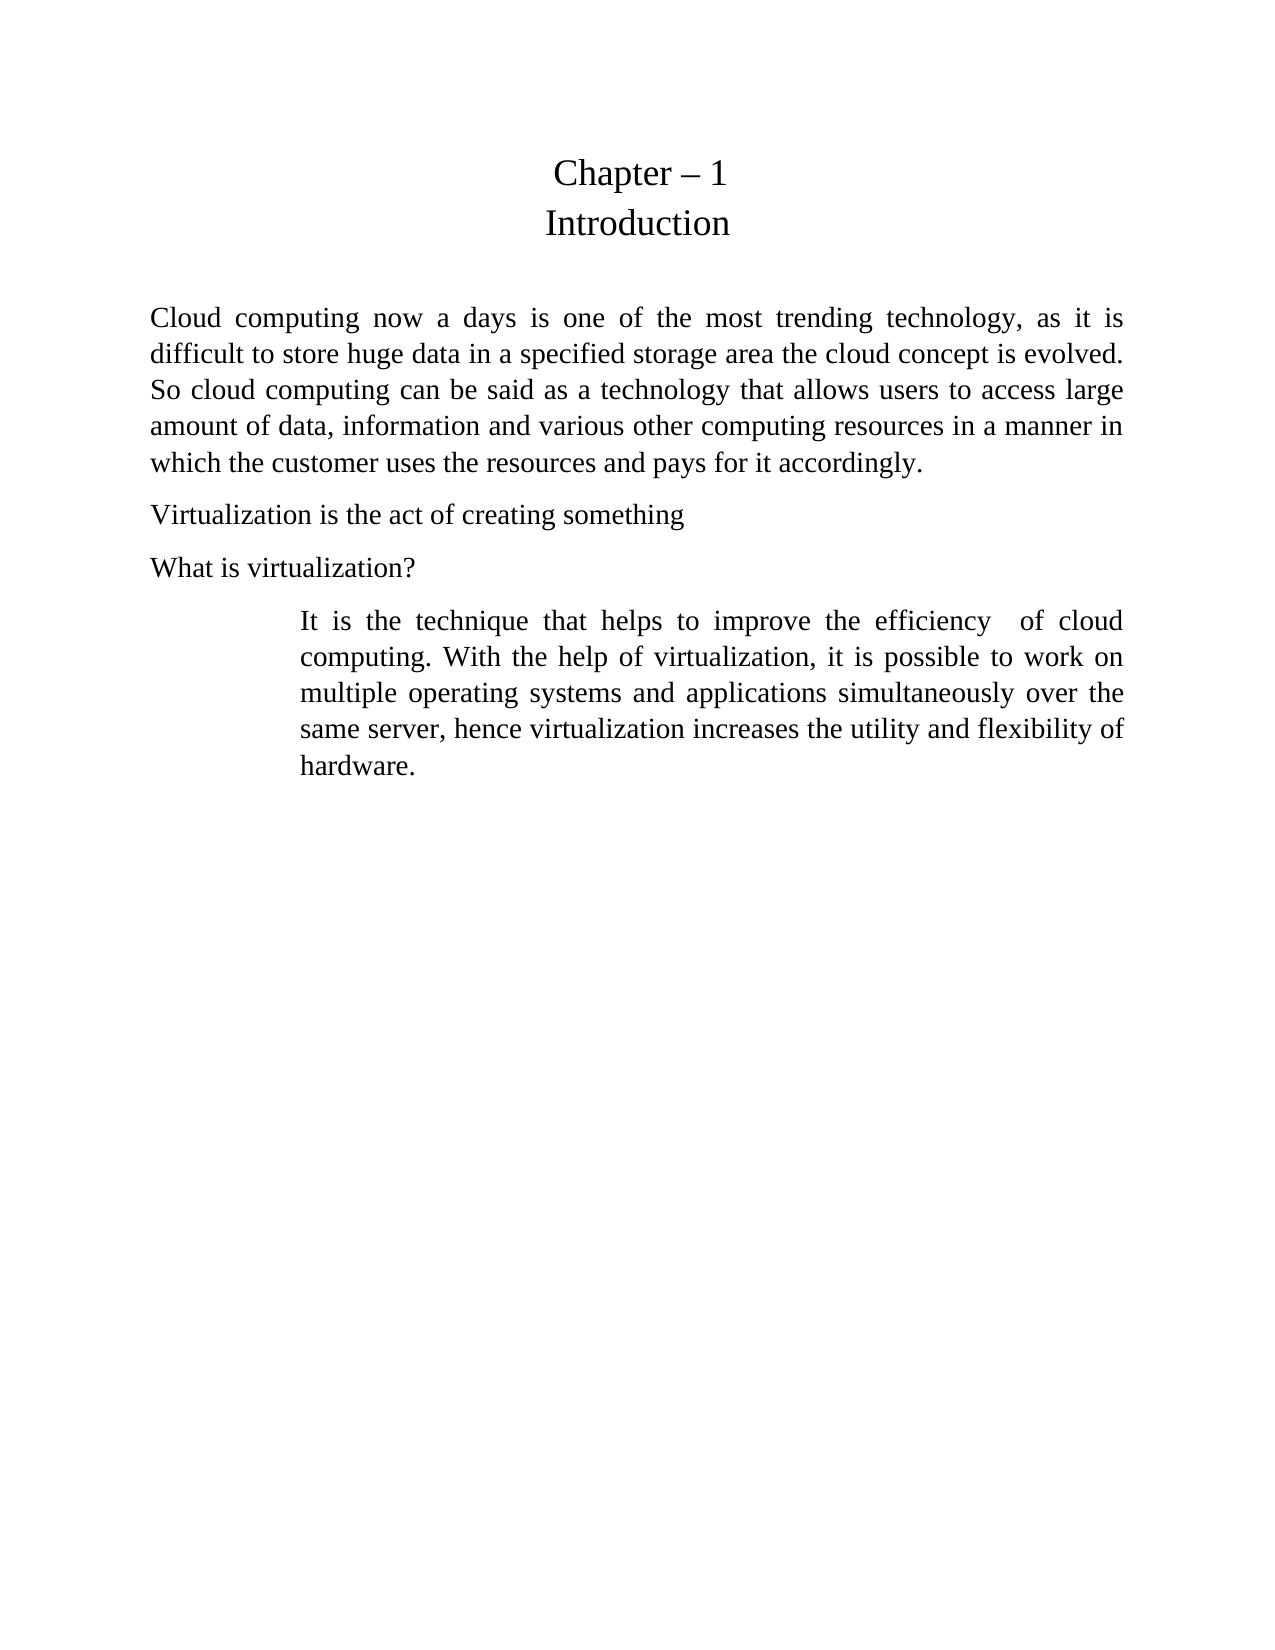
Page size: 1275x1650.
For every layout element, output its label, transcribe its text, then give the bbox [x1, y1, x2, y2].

text Cloud computing now a days is one of the most trending technology, as it is difficult to store huge data in a specified storage area the cloud concept is evolved. So cloud computing can be said as a technology that allows users to access large amount of data, information and various other computing resources in a manner in which the customer uses the resources and pays for it accordingly. [150, 300, 1125, 478]
text Virtualization is the act of creating something [150, 497, 1125, 531]
text It is the technique that helps to improve the efficiency of cloud computing. With the help of virtualization, it is possible to work on multiple operating systems and applications simultaneously over the same server, hence virtualization increases the utility and flexibility of hardware. [300, 603, 1125, 781]
subtitle Introduction [150, 201, 1125, 244]
subtitle Chapter – 1 [150, 150, 1125, 193]
text What is virtualization? [150, 550, 1125, 584]
